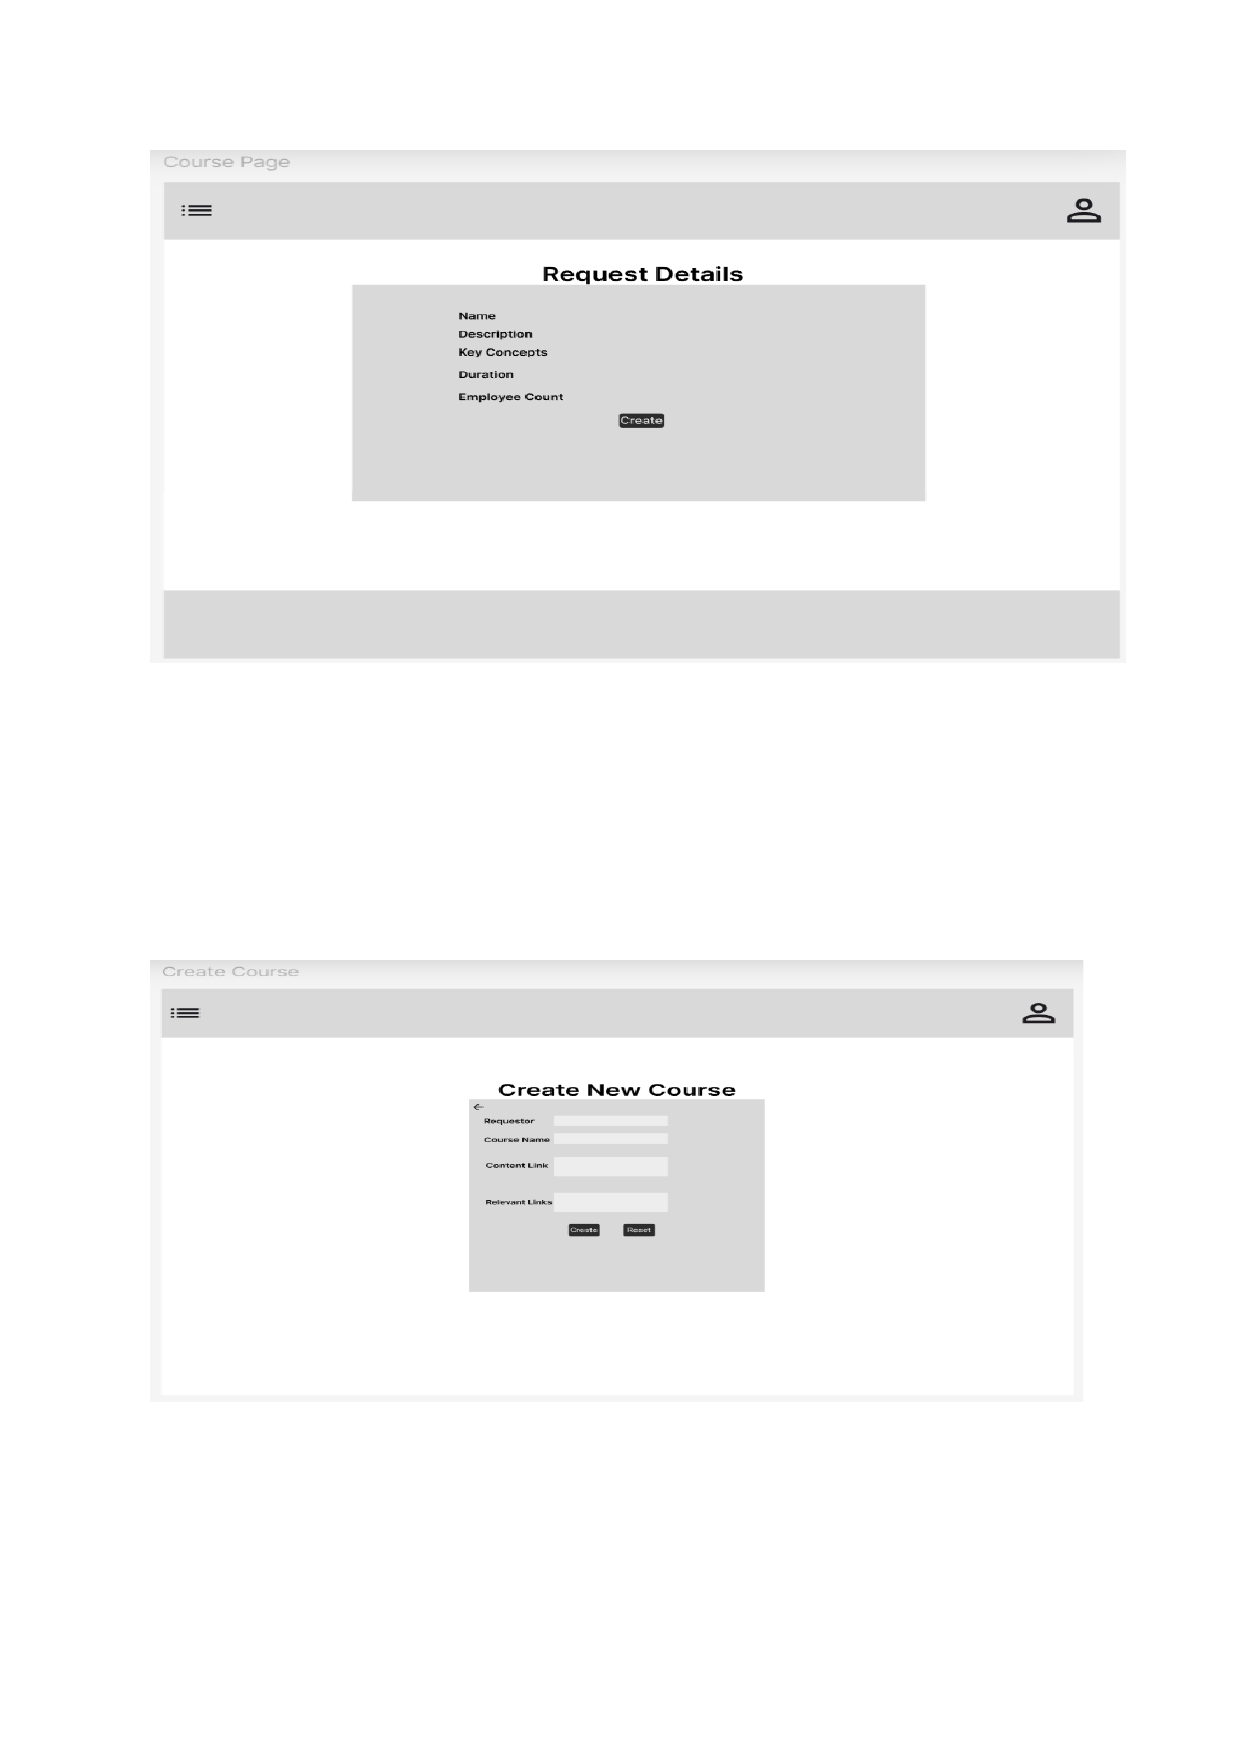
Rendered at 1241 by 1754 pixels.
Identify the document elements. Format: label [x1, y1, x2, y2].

picture [150, 960, 1084, 1402]
picture [150, 150, 1127, 663]
